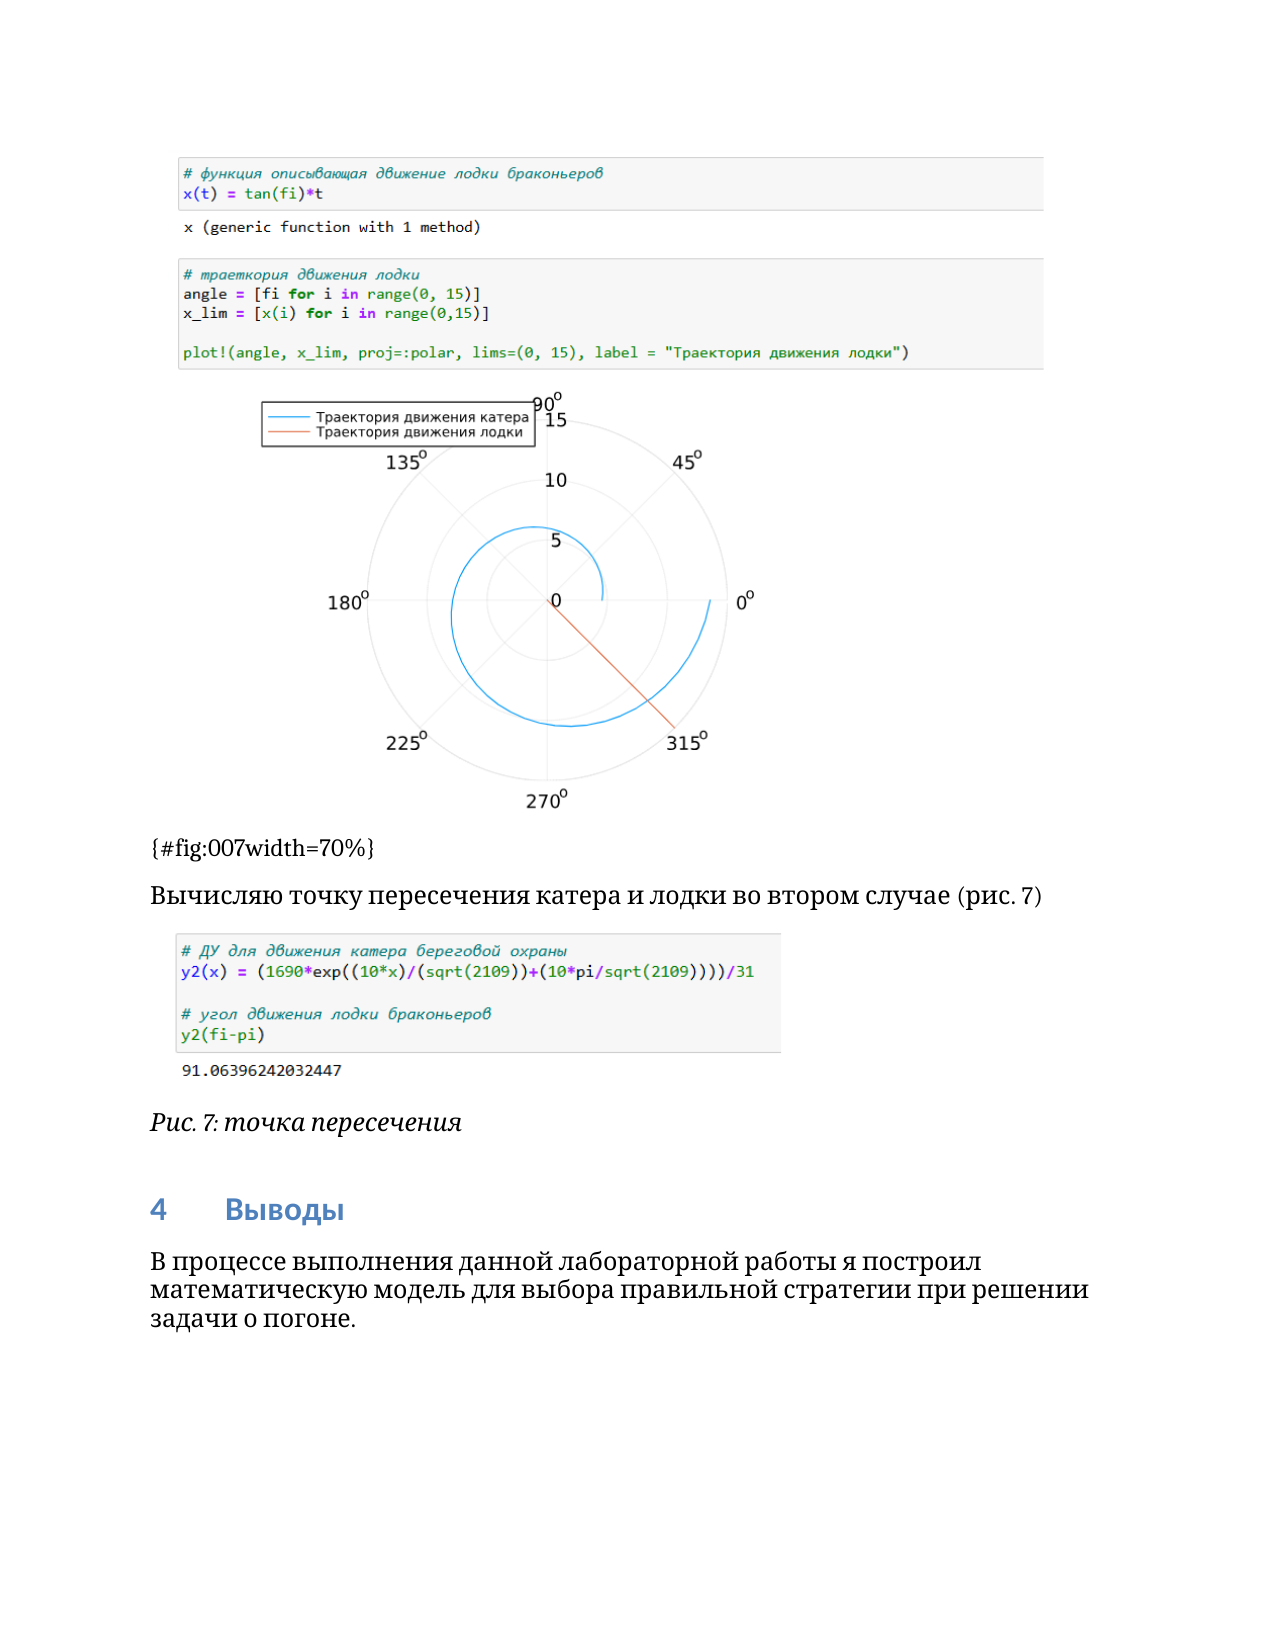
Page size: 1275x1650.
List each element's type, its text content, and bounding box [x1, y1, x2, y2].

subtitle 4 Выводы [150, 1188, 1125, 1229]
picture [168, 929, 782, 1089]
text Вычисляю точку пересечения катера и лодки во втором случае (рис. 7) [150, 882, 1125, 911]
text В процессе выполнения данной лабораторной работы я построил математическую модель для выбора правильной стратегии при решении задачи о погоне. [150, 1247, 1125, 1334]
text Рис. 7: точка пересечения [150, 1109, 1125, 1138]
picture [168, 150, 1044, 835]
